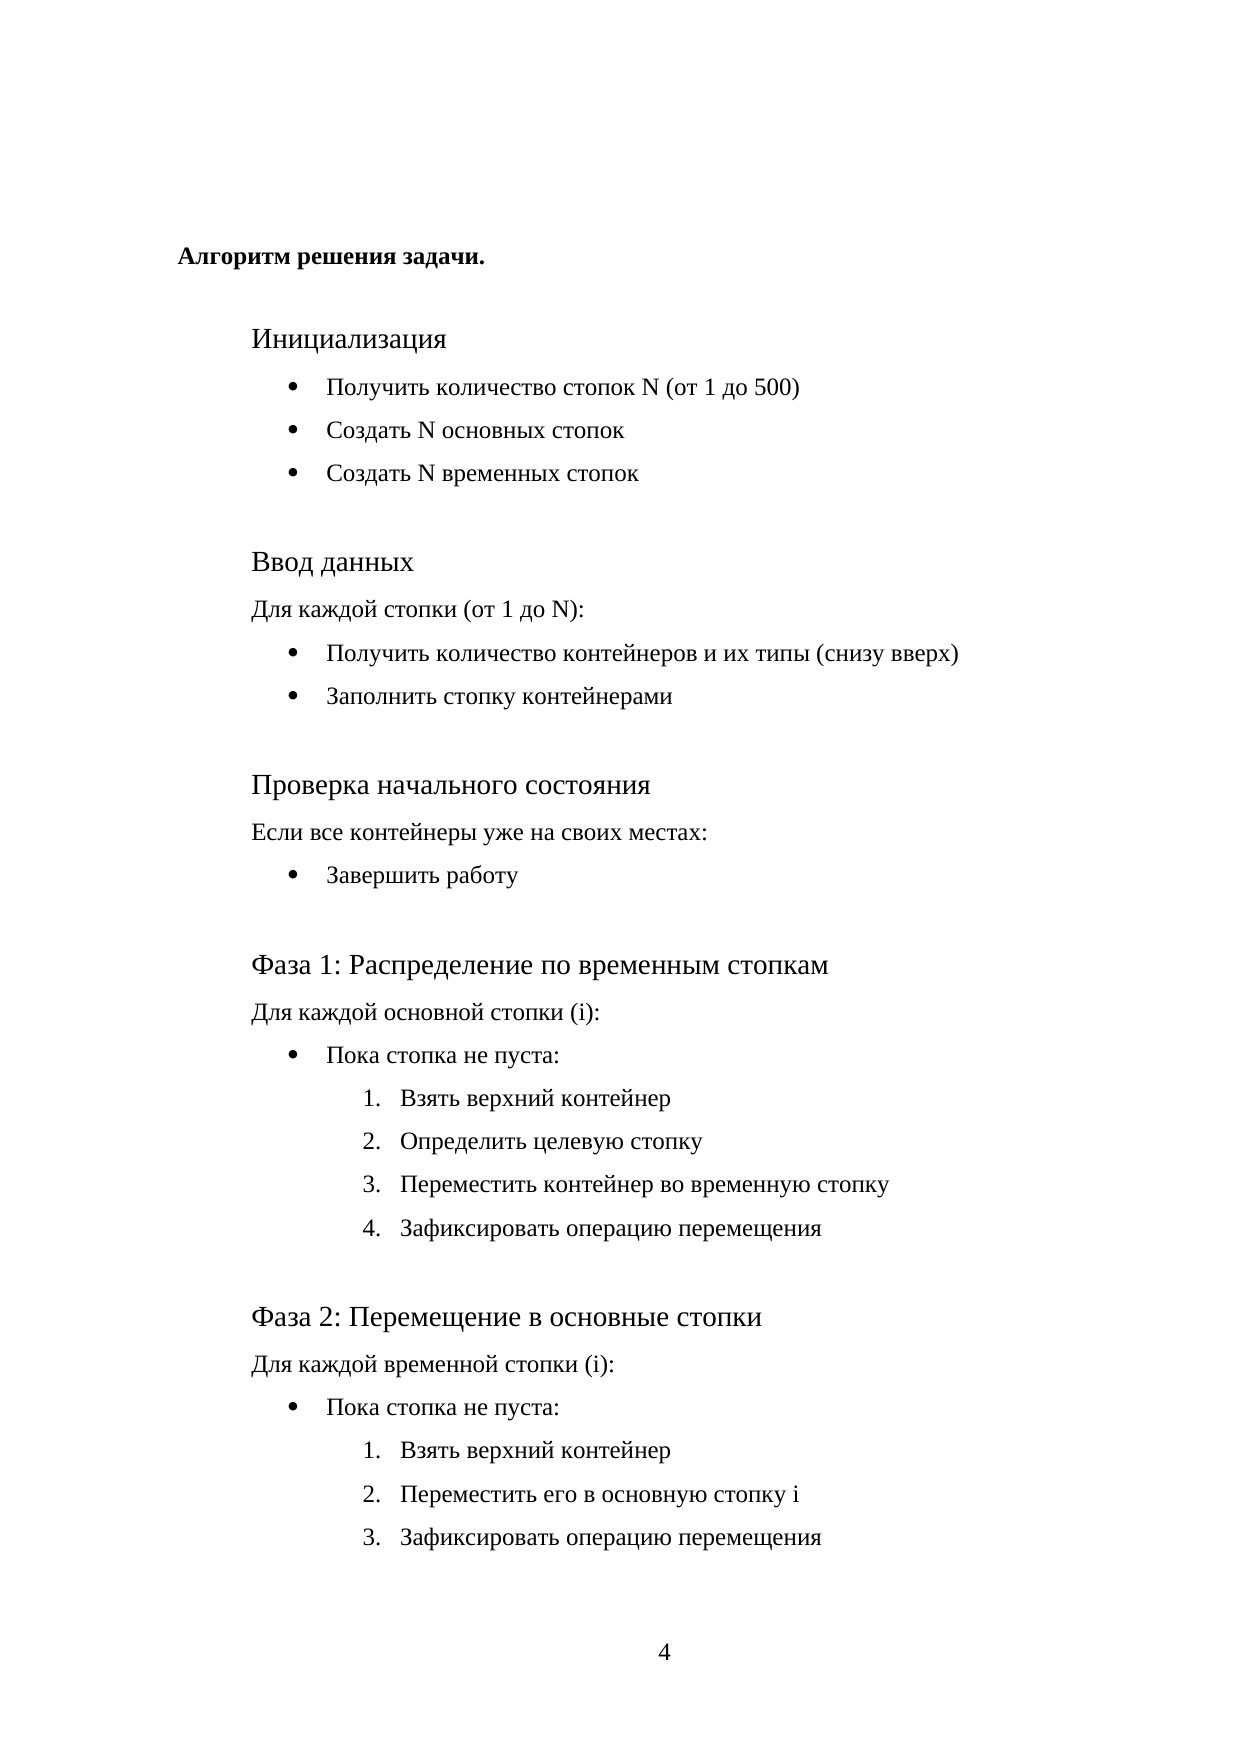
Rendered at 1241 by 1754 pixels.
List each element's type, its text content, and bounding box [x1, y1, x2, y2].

text Ввод данных [251, 544, 1152, 578]
list Взять верхний контейнер [362, 1083, 1152, 1112]
text Для каждой стопки (от 1 до N): [177, 594, 1152, 623]
list Пока стопка не пуста: [288, 1392, 1152, 1421]
list Взять верхний контейнер [362, 1436, 1152, 1464]
text Фаза 1: Распределение по временным стопкам [177, 947, 1152, 980]
text Инициализация [177, 321, 1152, 355]
text Для каждой основной стопки (i): [177, 997, 1152, 1026]
list Создать N основных стопок [288, 415, 1152, 444]
list Зафиксировать операцию перемещения [362, 1213, 1152, 1241]
list Создать N временных стопок [288, 458, 1152, 487]
list Пока стопка не пуста: [288, 1040, 1152, 1069]
list Получить количество стопок N (от 1 до 500) [288, 372, 1152, 401]
text Проверка начального состояния [177, 767, 1152, 801]
text Фаза 2: Перемещение в основные стопки [177, 1299, 1152, 1332]
list Переместить контейнер во временную стопку [362, 1169, 1152, 1198]
text Если все контейнеры уже на своих местах: [177, 817, 1152, 846]
list Зафиксировать операцию перемещения [362, 1522, 1152, 1551]
text Для каждой временной стопки (i): [177, 1349, 1152, 1378]
list Получить количество контейнеров и их типы (снизу вверх) [288, 638, 1152, 666]
list Завершить работу [288, 861, 1152, 889]
list Определить целевую стопку [362, 1126, 1152, 1155]
subtitle Алгоритм решения задачи. [177, 241, 1152, 269]
list Заполнить стопку контейнерами [288, 681, 1152, 709]
list Переместить его в основную стопку i [362, 1479, 1152, 1507]
